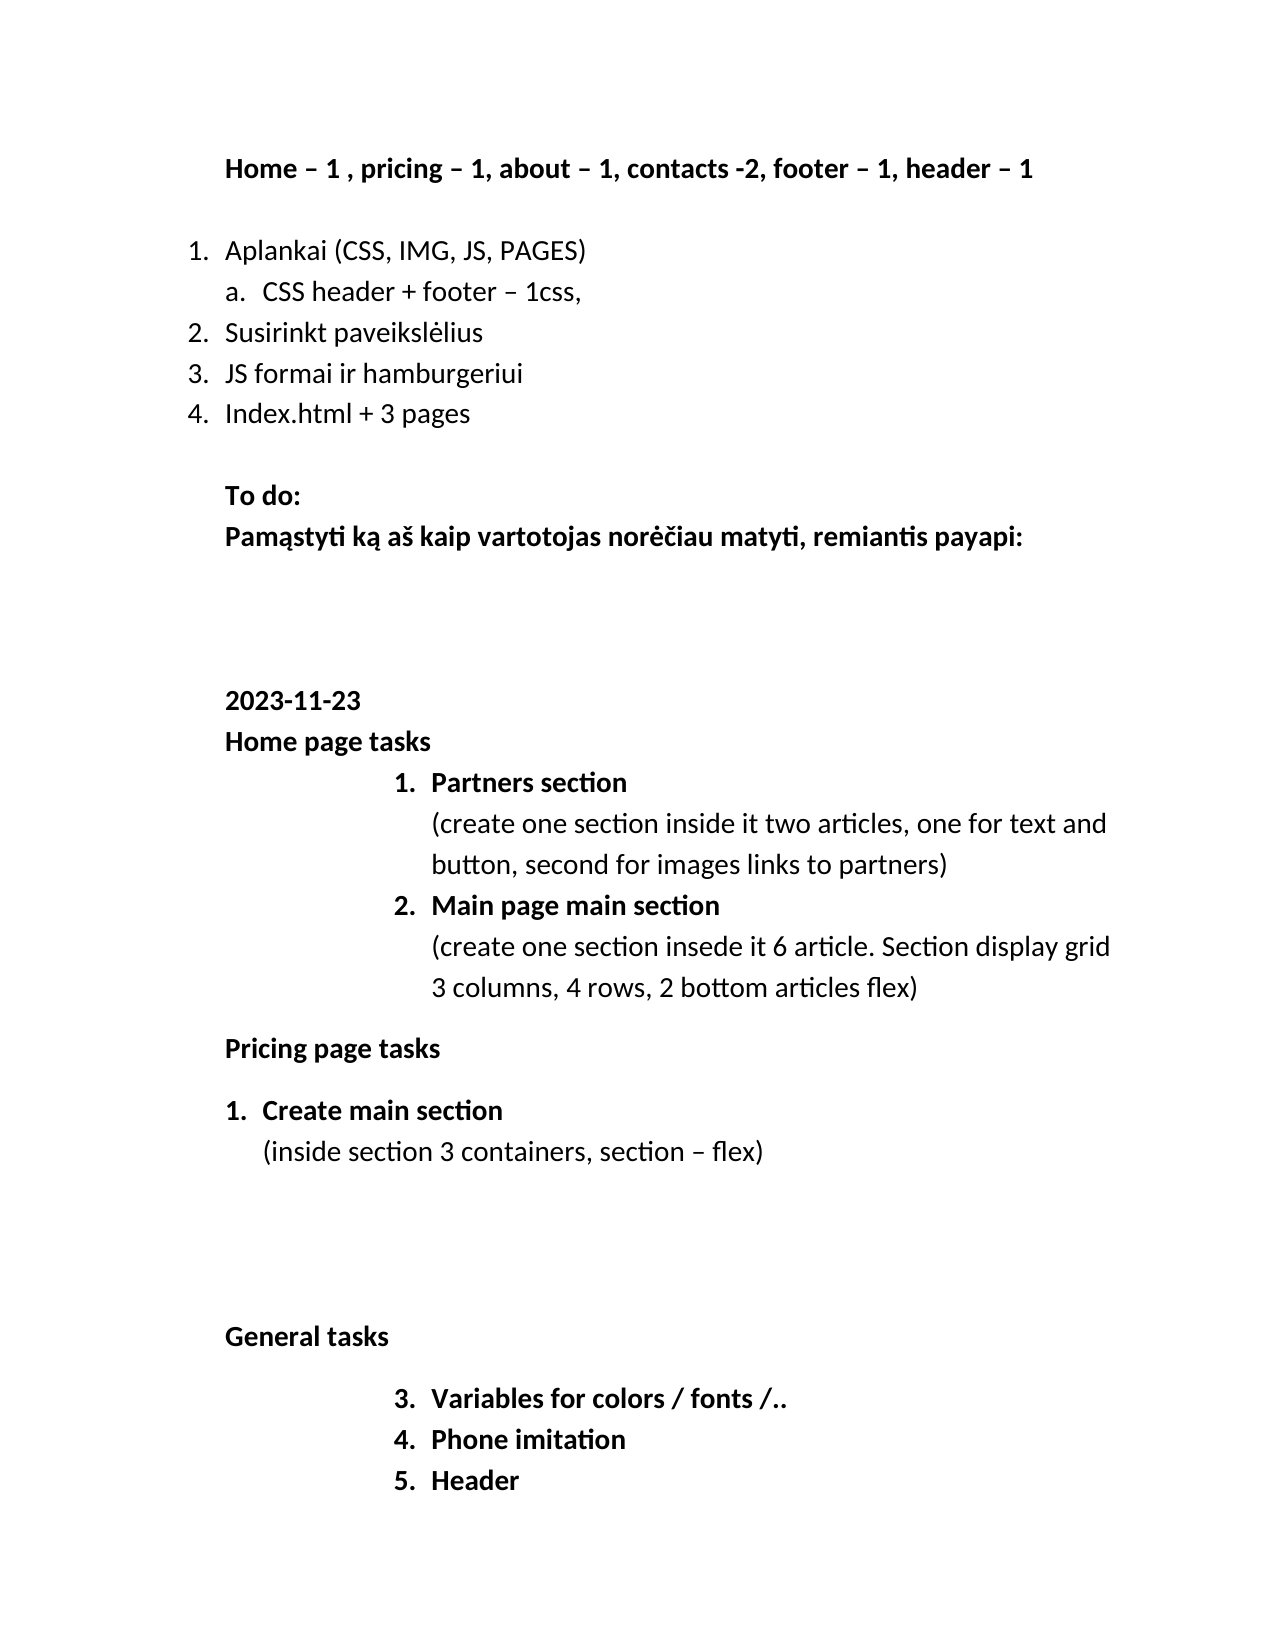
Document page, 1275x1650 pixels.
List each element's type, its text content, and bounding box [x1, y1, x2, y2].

text Pricing page tasks [150, 1031, 1125, 1066]
list Pamąstyti ką aš kaip vartotojas norėčiau matyti, remiantis payapi: [225, 518, 1125, 554]
list Header [394, 1462, 1125, 1498]
list Phone imitation [394, 1421, 1125, 1457]
list Index.html + 3 pages [187, 396, 1125, 431]
list Variables for colors / fonts /.. [394, 1380, 1125, 1416]
list Susirinkt paveikslėlius [187, 314, 1125, 349]
list Aplankai (CSS, IMG, JS, PAGES) [187, 232, 1125, 267]
list CSS header + footer – 1css, [225, 273, 1125, 308]
list (create one section inside it two articles, one for text and button, second for images links to partners) [431, 805, 1125, 882]
list Main page main section [394, 887, 1125, 922]
text General tasks [150, 1318, 1125, 1354]
list Home page tasks [225, 723, 1125, 759]
list JS formai ir hamburgeriui [187, 355, 1125, 390]
list Home – 1 , pricing – 1, about – 1, contacts -2, footer – 1, header – 1 [225, 150, 1125, 186]
list To do: [225, 477, 1125, 513]
list (inside section 3 containers, section – flex) [262, 1133, 1125, 1169]
list Partners section [394, 764, 1125, 800]
list Create main section [225, 1092, 1125, 1128]
list 2023-11-23 [225, 682, 1125, 718]
list (create one section insede it 6 article. Section display grid 3 columns, 4 rows, 2 bottom articles flex) [431, 928, 1125, 1004]
